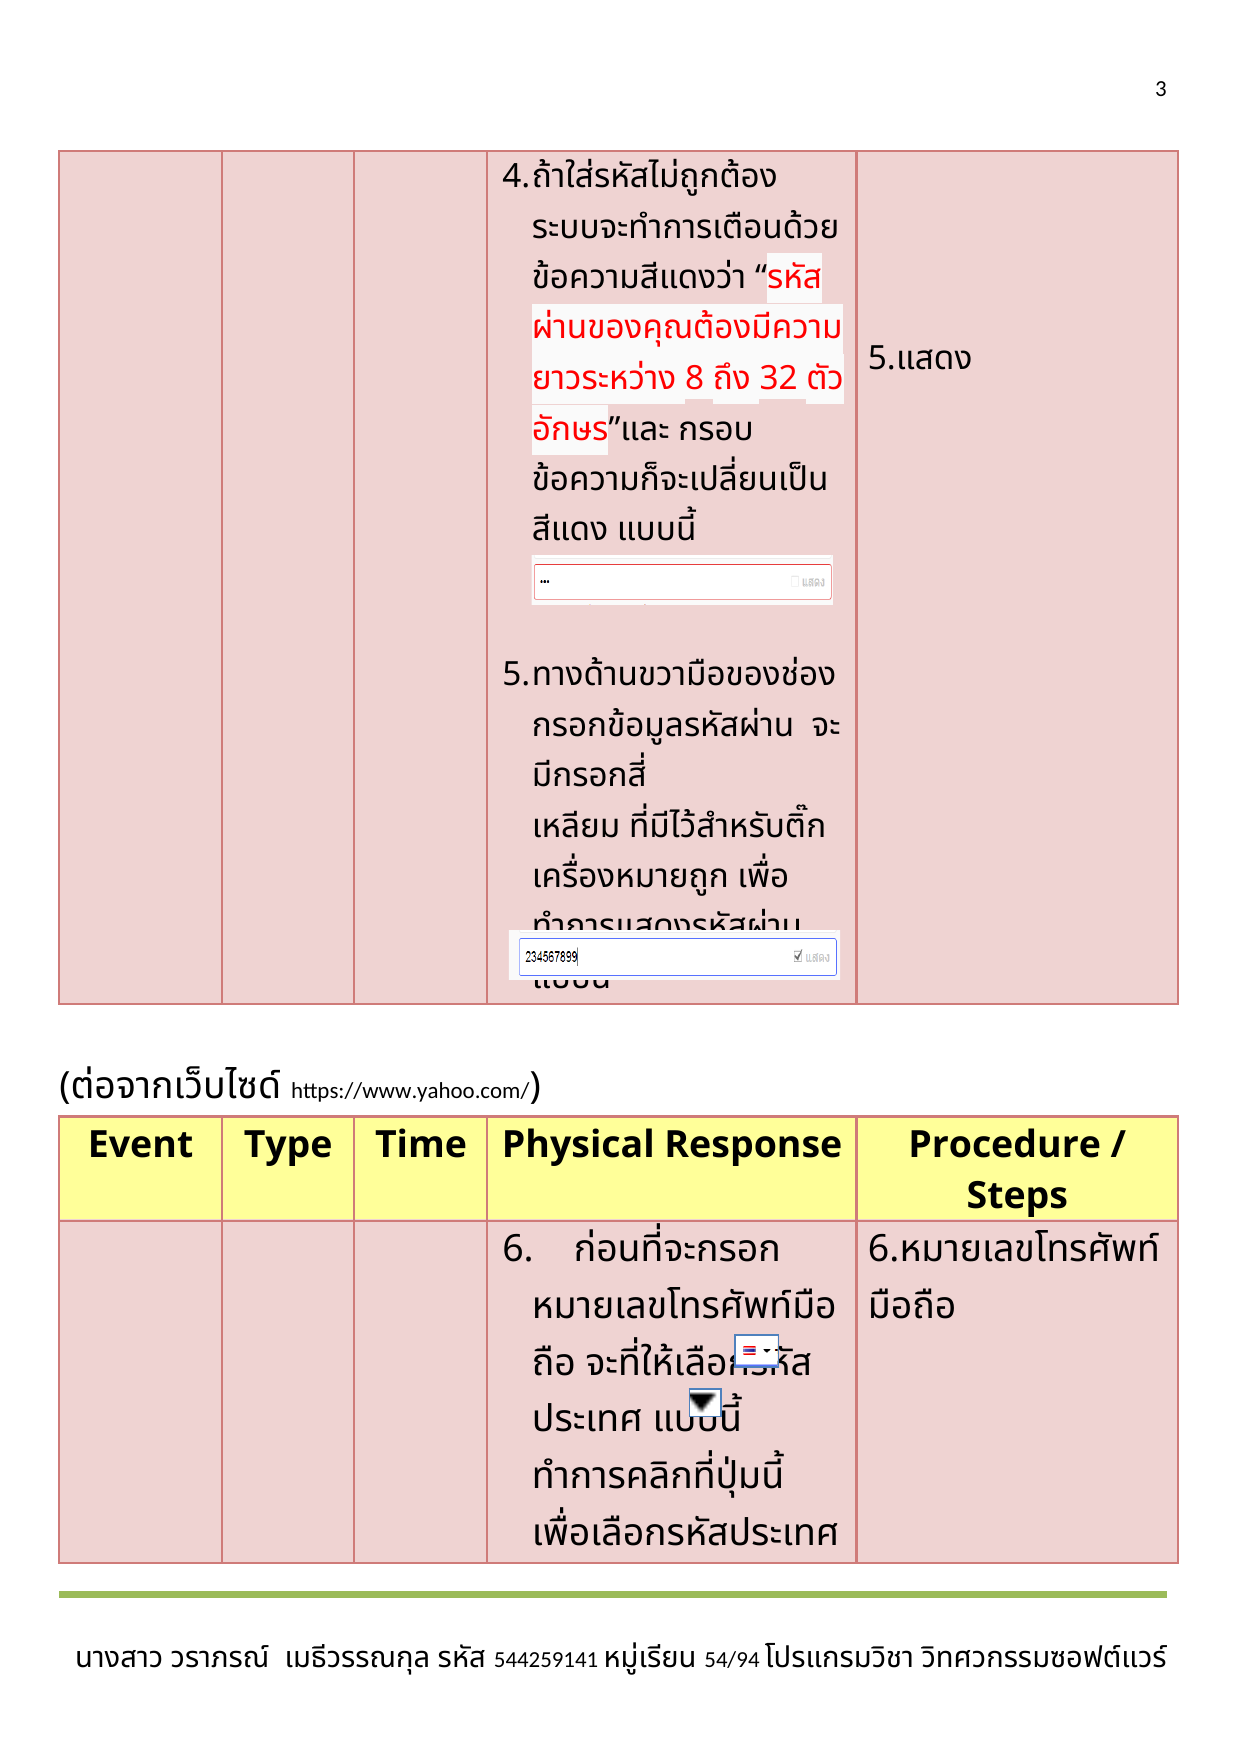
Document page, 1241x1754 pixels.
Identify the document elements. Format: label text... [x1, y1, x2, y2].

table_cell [858, 152, 1177, 1003]
table_cell [60, 1222, 221, 1562]
table_cell [355, 152, 486, 1003]
picture [508, 930, 841, 980]
table_header Event [60, 1118, 221, 1219]
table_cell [858, 1222, 1177, 1562]
table_header Procedure / Steps [858, 1118, 1177, 1219]
table_cell [60, 152, 221, 1003]
table_header Type [223, 1118, 353, 1219]
table_header Time [355, 1118, 486, 1219]
table_header Physical Response [488, 1118, 855, 1219]
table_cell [488, 152, 855, 1003]
picture [736, 1336, 778, 1366]
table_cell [488, 1222, 855, 1562]
table_cell [223, 1222, 353, 1562]
table_cell [355, 1222, 486, 1562]
table_cell [223, 152, 353, 1003]
picture [690, 1390, 720, 1416]
picture [531, 555, 833, 605]
text (ต่อจากเว็บไซด์ https://www.yahoo.com/) [59, 1058, 1167, 1115]
